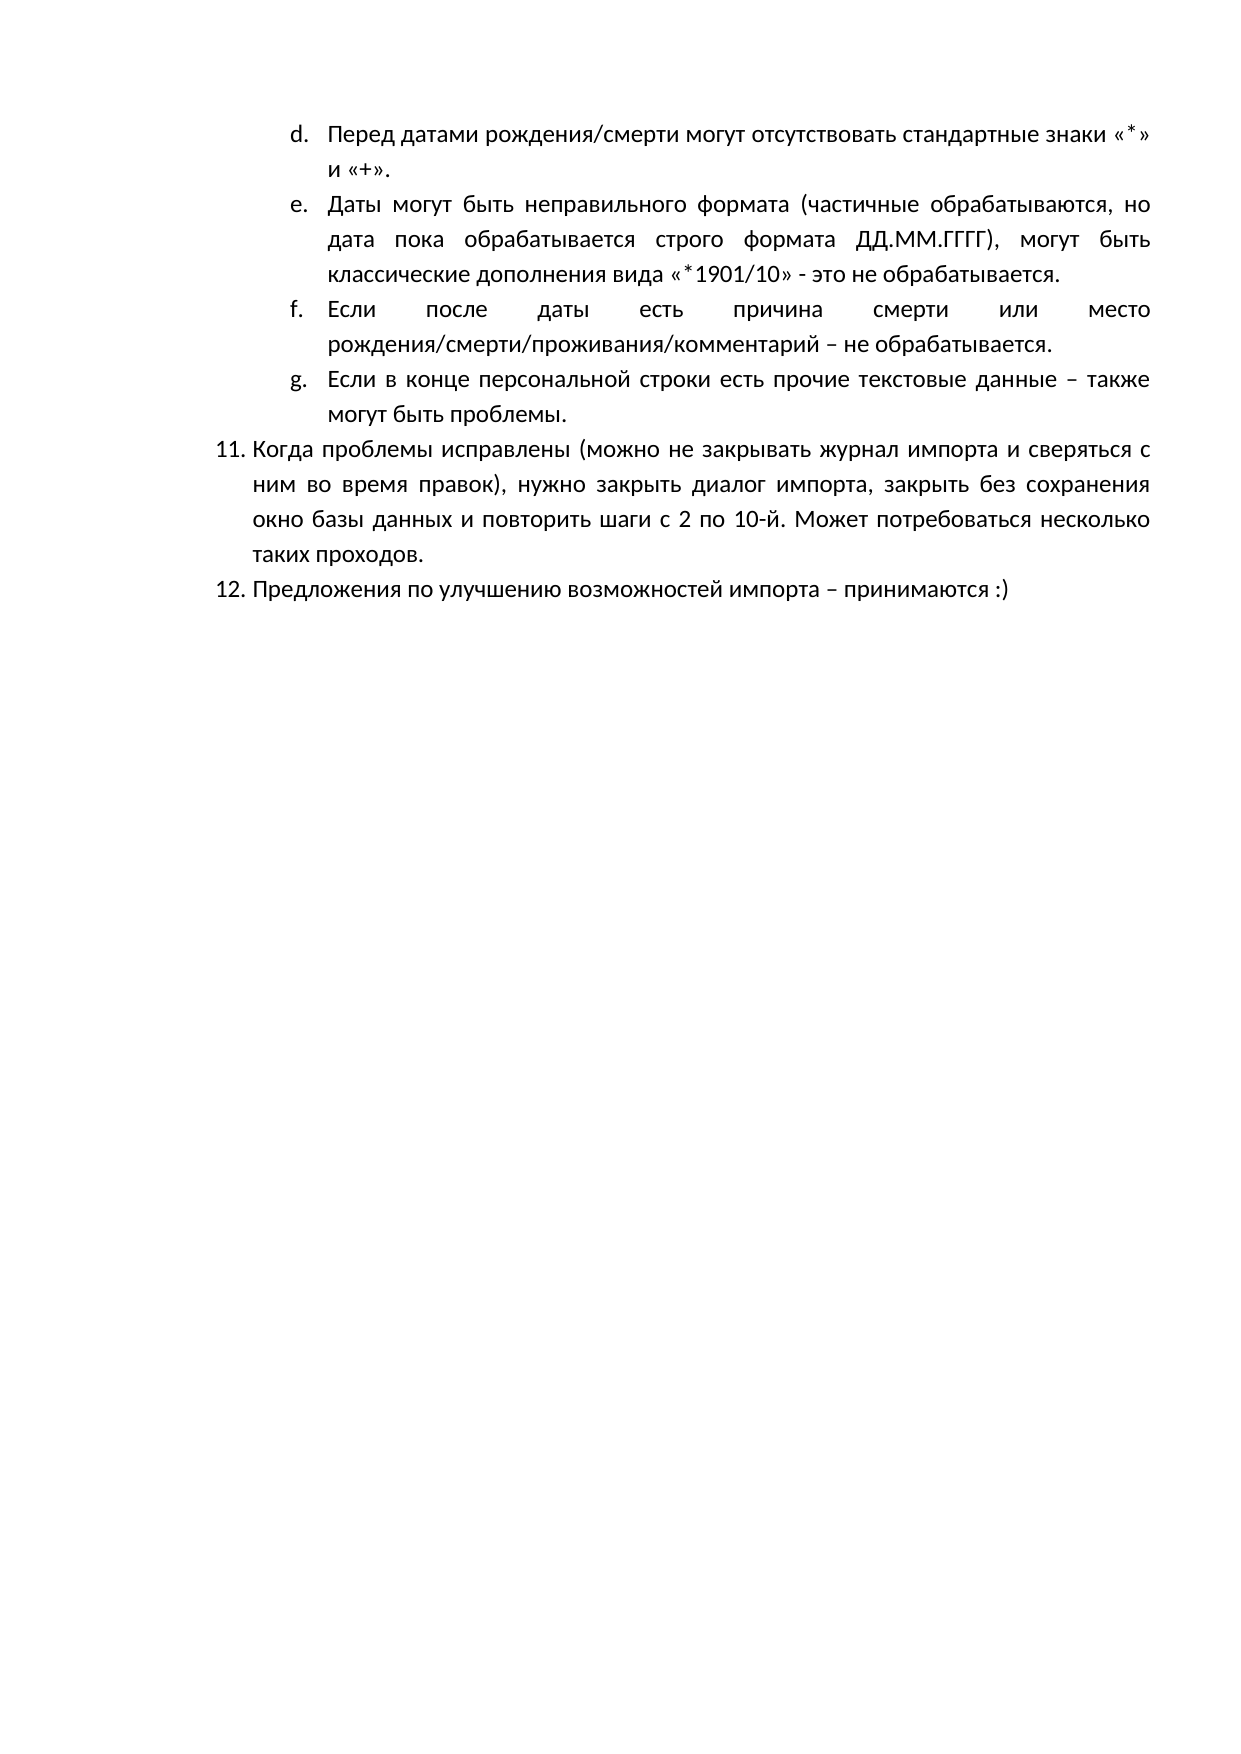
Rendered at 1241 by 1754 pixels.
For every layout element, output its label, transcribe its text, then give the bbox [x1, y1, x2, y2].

list Даты могут быть неправильного формата (частичные обрабатываются, но дата пока обрабатывается строго формата ДД.ММ.ГГГГ), могут быть классические дополнения вида «*1901/10» - это не обрабатывается. [290, 188, 1152, 289]
list Перед датами рождения/смерти могут отсутствовать стандартные знаки «*» и «+». [290, 118, 1152, 184]
list Если после даты есть причина смерти или место рождения/смерти/проживания/комментарий – не обрабатывается. [290, 293, 1152, 359]
list Когда проблемы исправлены (можно не закрывать журнал импорта и сверяться с ним во время правок), нужно закрыть диалог импорта, закрыть без сохранения окно базы данных и повторить шаги с 2 по 10-й. Может потребоваться несколько таких проходов. [215, 433, 1152, 569]
list Предложения по улучшению возможностей импорта – принимаются :) [215, 573, 1152, 604]
list Если в конце персональной строки есть прочие текстовые данные – также могут быть проблемы. [290, 363, 1152, 429]
